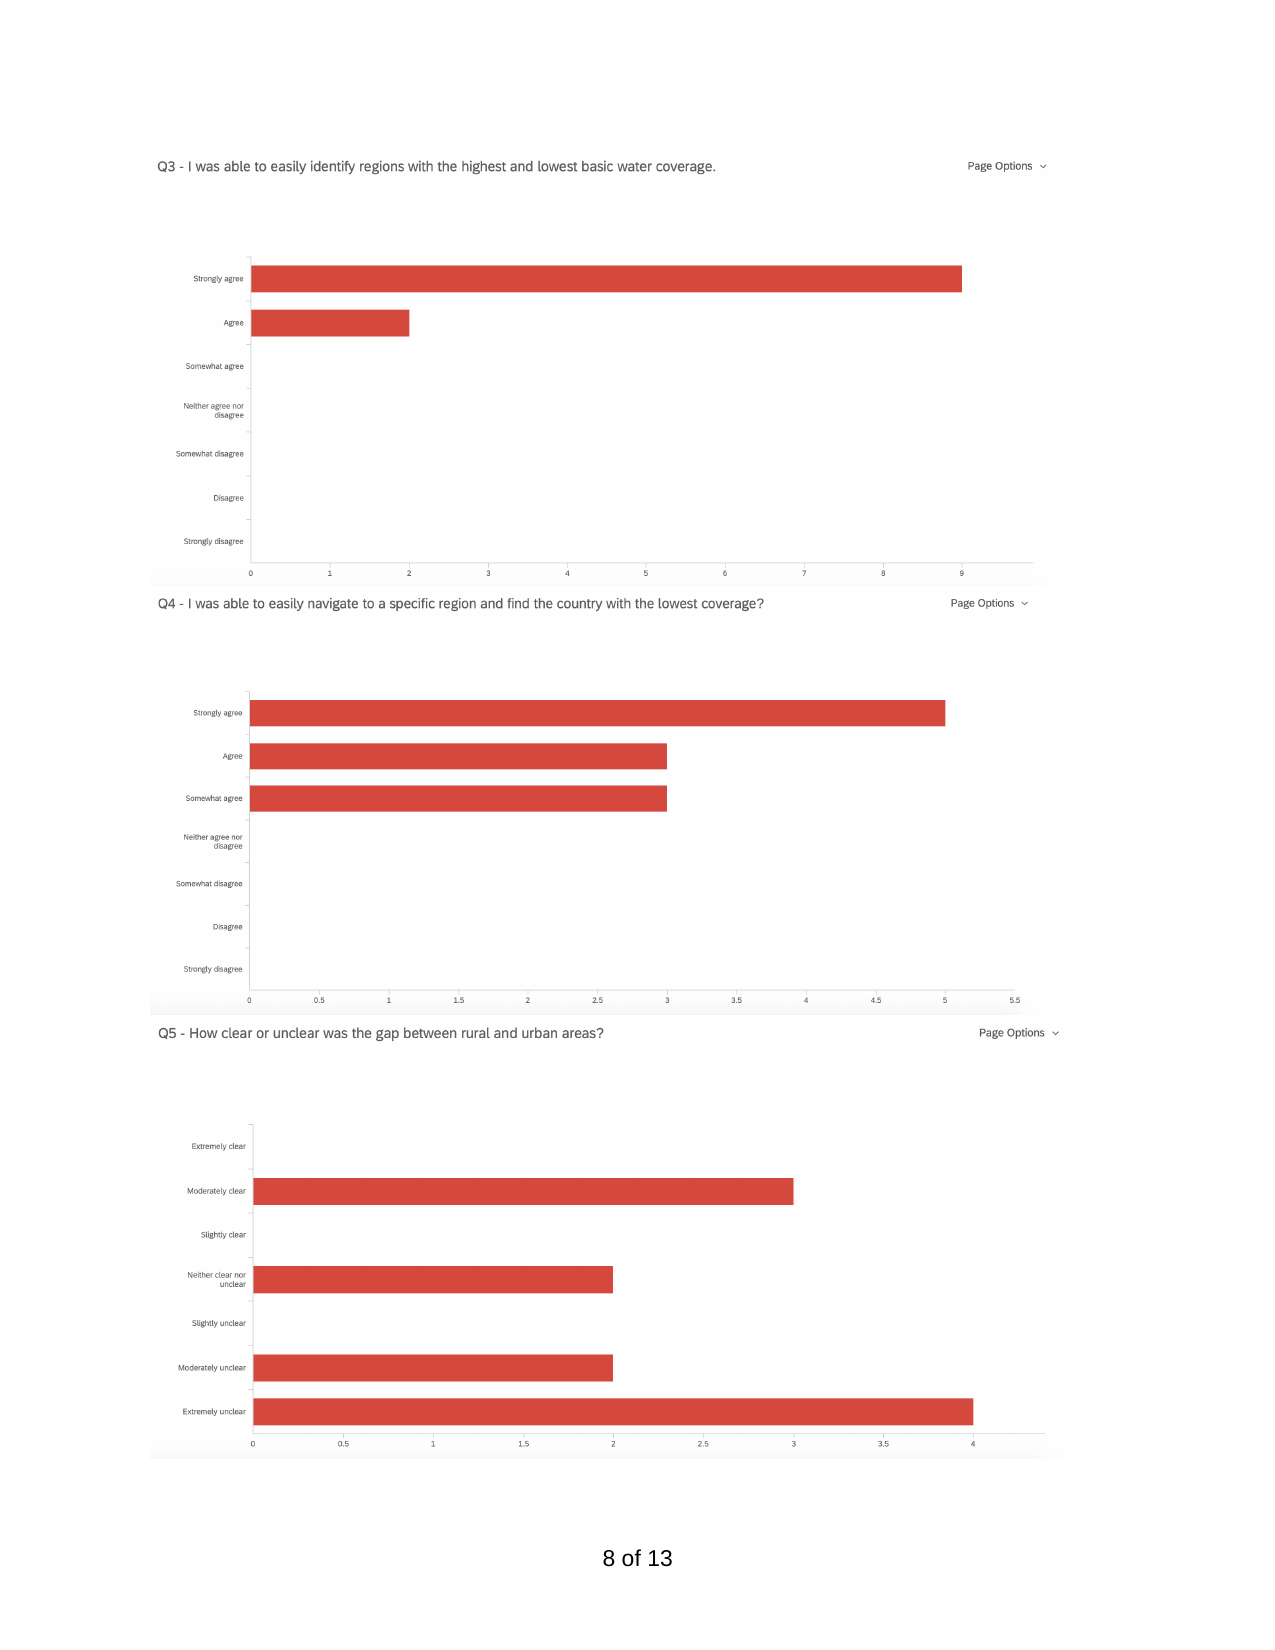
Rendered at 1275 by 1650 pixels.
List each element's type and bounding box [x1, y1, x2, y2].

picture [150, 150, 1057, 586]
picture [150, 1018, 1068, 1459]
picture [150, 589, 1039, 1015]
